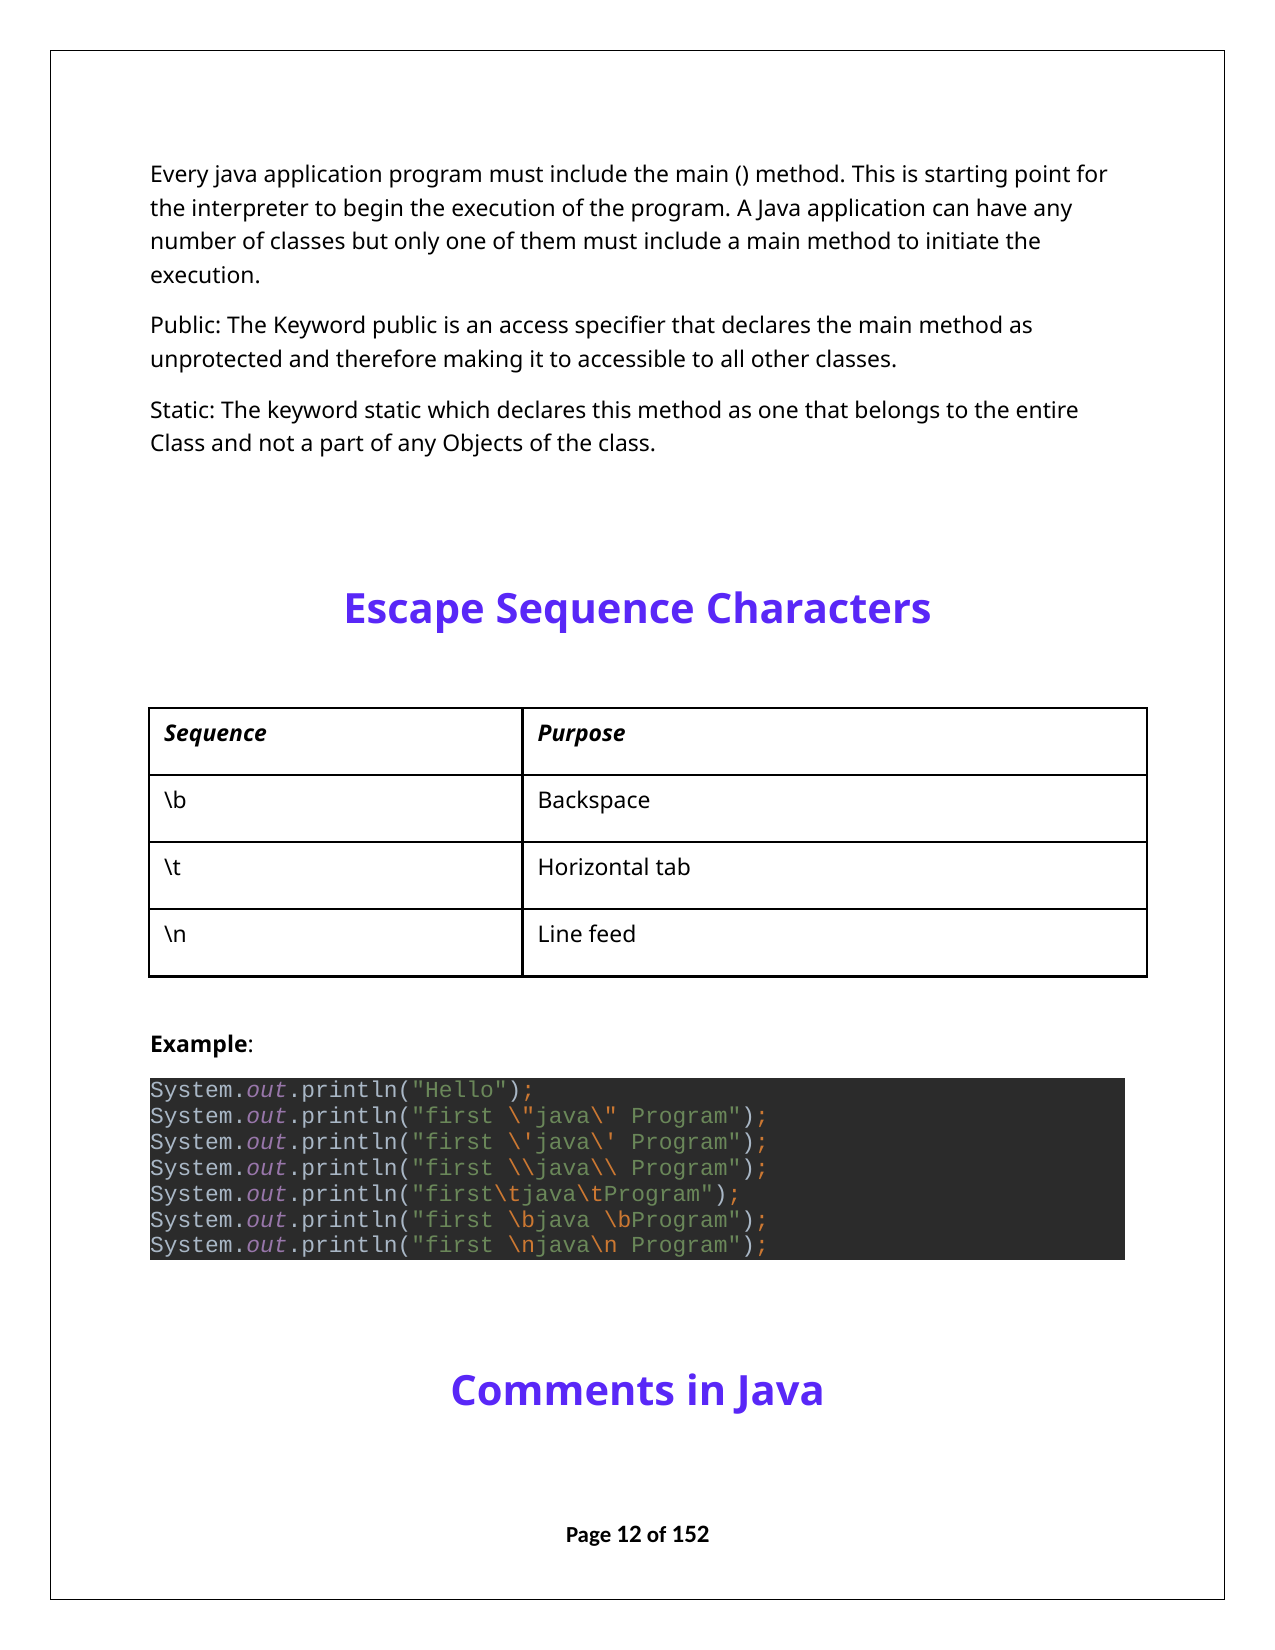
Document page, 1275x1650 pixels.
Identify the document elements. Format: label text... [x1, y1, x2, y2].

text Example: [150, 1028, 1125, 1059]
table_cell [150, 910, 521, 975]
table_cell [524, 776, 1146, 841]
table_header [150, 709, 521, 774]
text Comments in Java [150, 1361, 1125, 1417]
text System.out.println("Hello"); System.out.println("first \"java\" Program"); System.out.println("first \'java\' Program"); System.out.println("first \\java\\ Program"); System.out.println("first\tjava\tProgram"); System.out.println("first \bjava \bProgram"); System.out.println("first \njava\n Program"); [150, 1078, 1125, 1260]
text Public: The Keyword public is an access specifier that declares the main method as unprotected and therefore making it to accessible to all other classes. [150, 309, 1125, 374]
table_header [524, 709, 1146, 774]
text Escape Sequence Characters [150, 579, 1125, 635]
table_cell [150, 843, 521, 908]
text Static: The keyword static which declares this method as one that belongs to the entire Class and not a part of any Objects of the class. [150, 394, 1125, 459]
text Every java application program must include the main () method. This is starting point for the interpreter to begin the execution of the program. A Java application can have any number of classes but only one of them must include a main method to initiate the execution. [150, 158, 1125, 290]
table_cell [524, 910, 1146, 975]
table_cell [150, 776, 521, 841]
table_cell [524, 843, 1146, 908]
